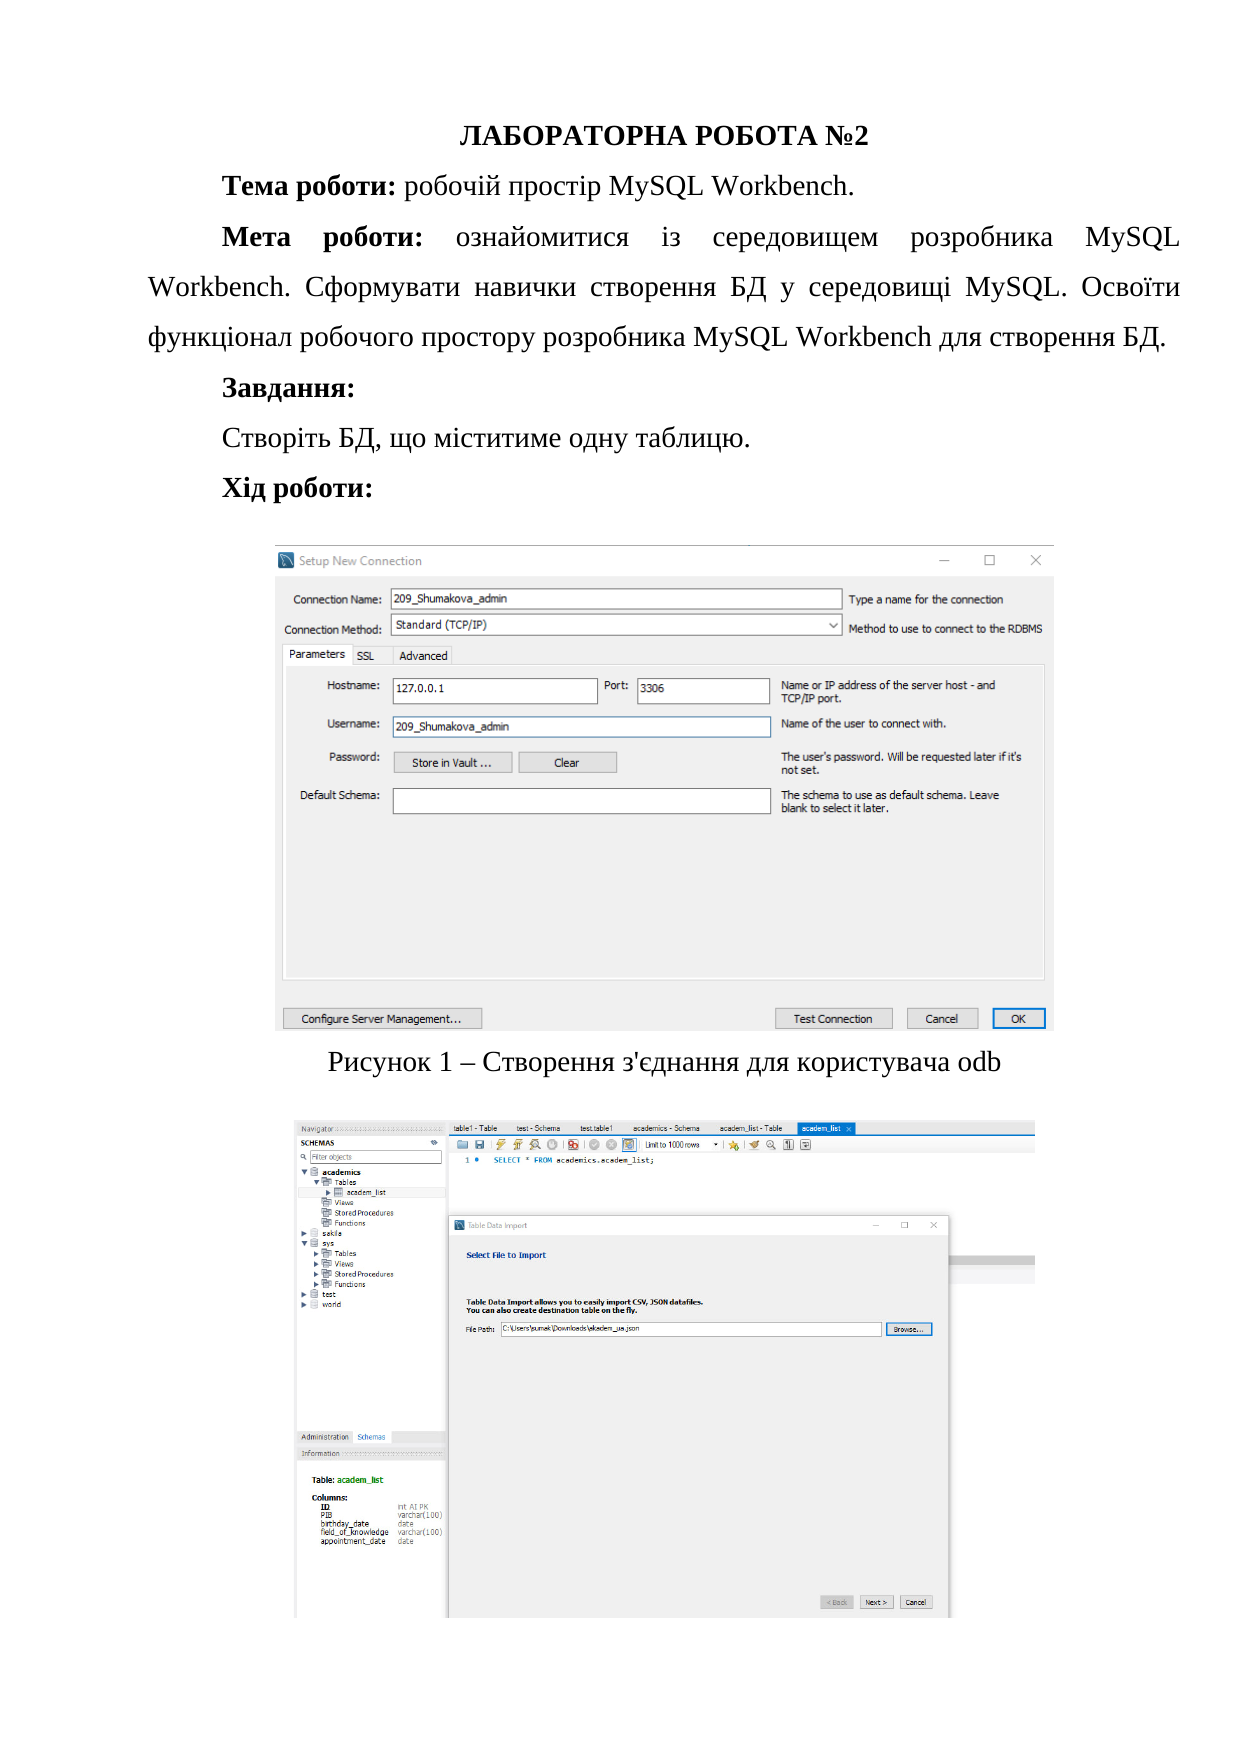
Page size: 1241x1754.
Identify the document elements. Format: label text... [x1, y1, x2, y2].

text Хід роботи: [148, 470, 1181, 504]
text Завдання: [148, 370, 1181, 403]
text Створіть БД, що міститиме одну таблицю. [148, 420, 1181, 453]
text Рисунок 1 – Створення з'єднання для користувача odb [148, 1044, 1181, 1078]
picture [275, 545, 1054, 1031]
text Тема роботи: робочій простір MySQL Workbench. [148, 168, 1181, 202]
text Мета роботи: ознайомитися із середовищем розробника MySQL Workbench. Сформувати навички створення БД у середовищі MySQL. Освоїти функціонал робочого простору розробника MySQL Workbench для створення БД. [148, 219, 1181, 353]
picture [293, 1120, 1035, 1618]
text Лабораторна робота №2 [148, 118, 1181, 152]
